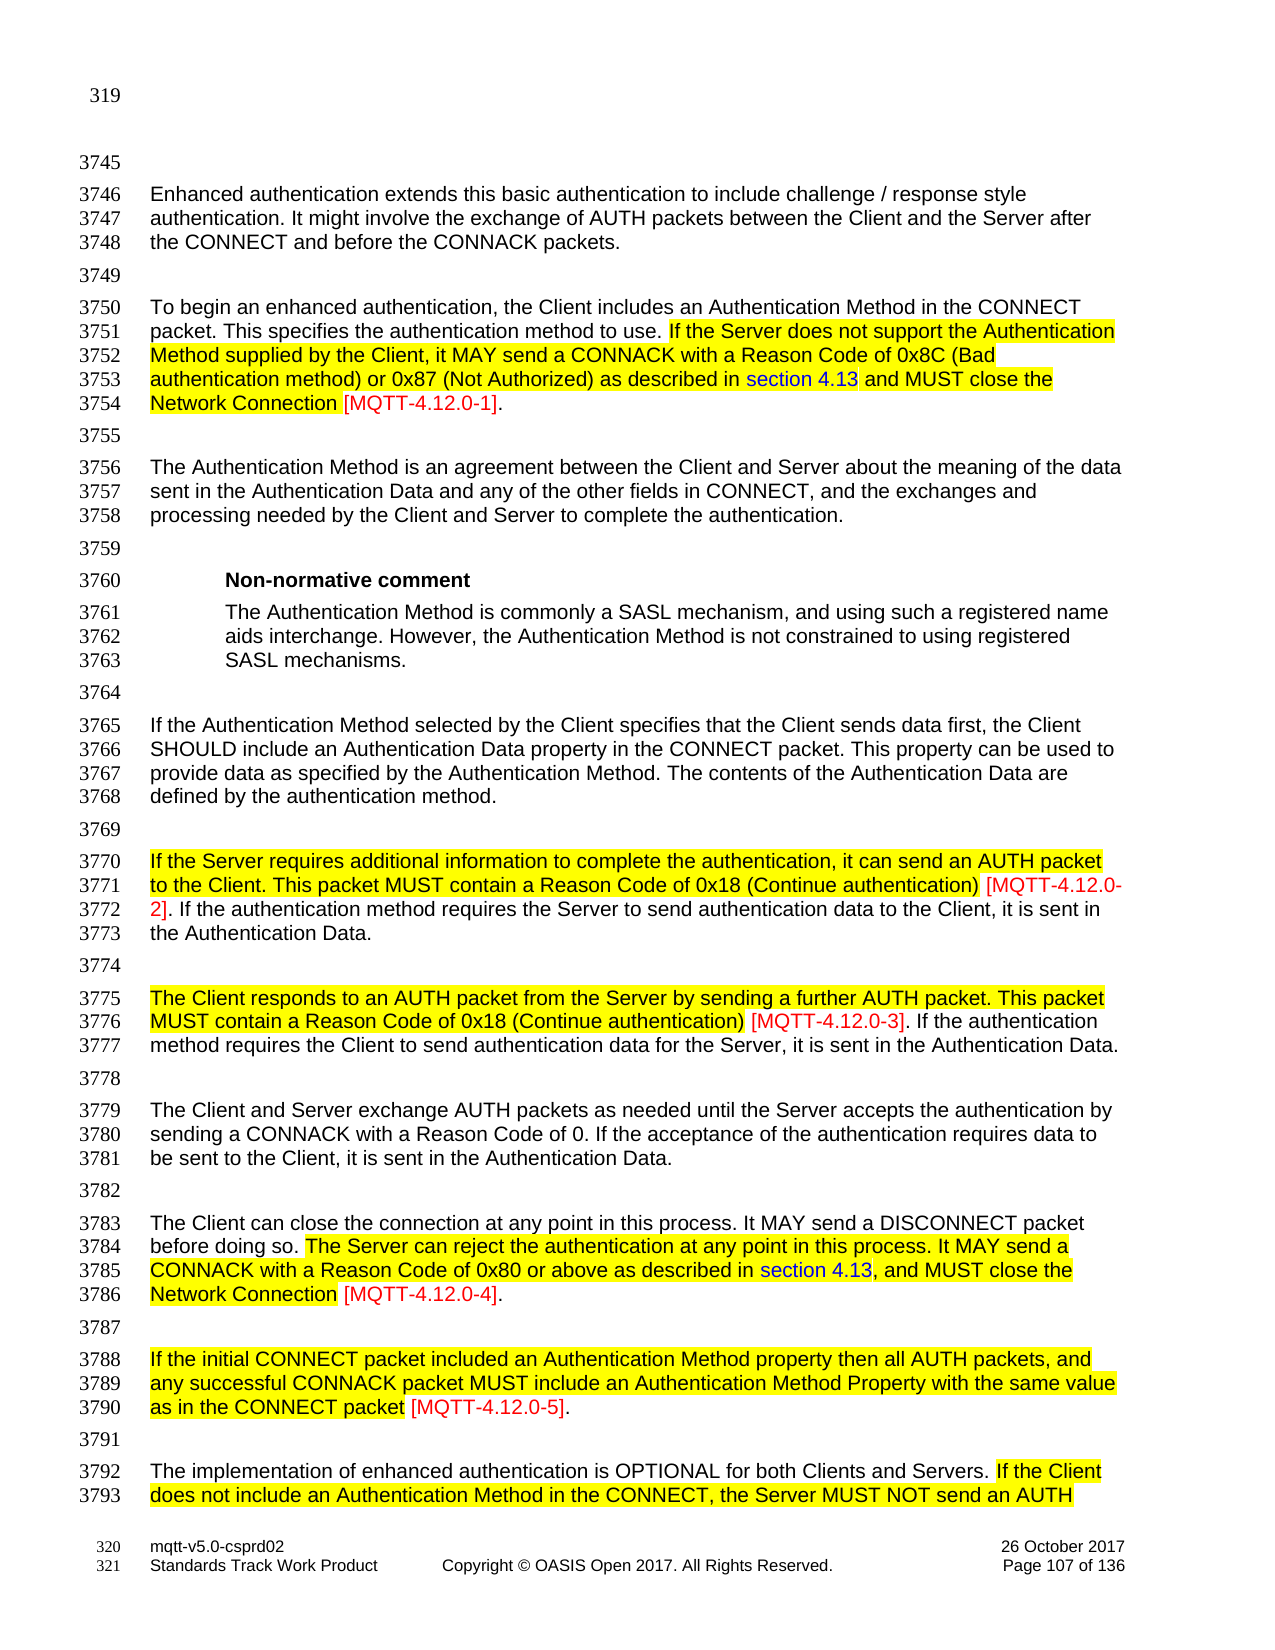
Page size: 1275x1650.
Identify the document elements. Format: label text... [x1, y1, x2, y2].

text If the Authentication Method selected by the Client specifies that the Client sends data first, the Client SHOULD include an Authentication Data property in the CONNECT packet. This property can be used to provide data as specified by the Authentication Method. The contents of the Authentication Data are defined by the authentication method. [150, 712, 1125, 808]
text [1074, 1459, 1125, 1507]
text Enhanced authentication extends this basic authentication to include challenge / response style authentication. It might involve the exchange of AUTH packets between the Client and the Server after the CONNECT and before the CONNACK packets. [150, 182, 1125, 254]
text The Authentication Method is an agreement between the Client and Server about the meaning of the data sent in the Authentication Data and any of the other fields in CONNECT, and the exchanges and processing needed by the Client and Server to complete the authentication. [150, 455, 1125, 527]
text The Authentication Method is commonly a SASL mechanism, and using such a registered name aids interchange. However, the Authentication Method is not constrained to using registered SASL mechanisms. [225, 600, 1125, 672]
text To begin an enhanced authentication, the Client includes an Authentication Method in the CONNECT packet. This specifies the authentication method to use. If the Server does not support the Authentication Method supplied by the Client, it MAY send a CONNACK with a Reason Code of 0x8C (Bad authentication method) or 0x87 (Not Authorized) as described in section 4.13 and MUST close the Network Connection [MQTT-4.12.0-1]. [150, 295, 1125, 414]
text The Client can close the connection at any point in this process. It MAY send a DISCONNECT packet before doing so. The Server can reject the authentication at any point in this process. It MAY send a CONNACK with a Reason Code of 0x80 or above as described in section 4.13, and MUST close the Network Connection [MQTT-4.12.0-4]. [150, 1210, 1125, 1306]
text If the initial CONNECT packet included an Authentication Method property then all AUTH packets, and any successful CONNACK packet MUST include an Authentication Method Property with the same value as in the CONNECT packet [MQTT-4.12.0-5]. [405, 1347, 1125, 1419]
text The Client and Server exchange AUTH packets as needed until the Server accepts the authentication by sending a CONNACK with a Reason Code of 0. If the acceptance of the authentication requires data to be sent to the Client, it is sent in the Authentication Data. [150, 1098, 1125, 1170]
text Non-normative comment [225, 568, 1125, 592]
text If the Server requires additional information to complete the authentication, it can send an AUTH packet to the Client. This packet MUST contain a Reason Code of 0x18 (Continue authentication) [MQTT-4.12.0-2]. If the authentication method requires the Server to send authentication data to the Client, it is sent in the Authentication Data. [150, 849, 1125, 945]
text The Client responds to an AUTH packet from the Server by sending a further AUTH packet. This packet MUST contain a Reason Code of 0x18 (Continue authentication) [MQTT-4.12.0-3]. If the authentication method requires the Client to send authentication data for the Server, it is sent in the Authentication Data. [150, 985, 1125, 1057]
